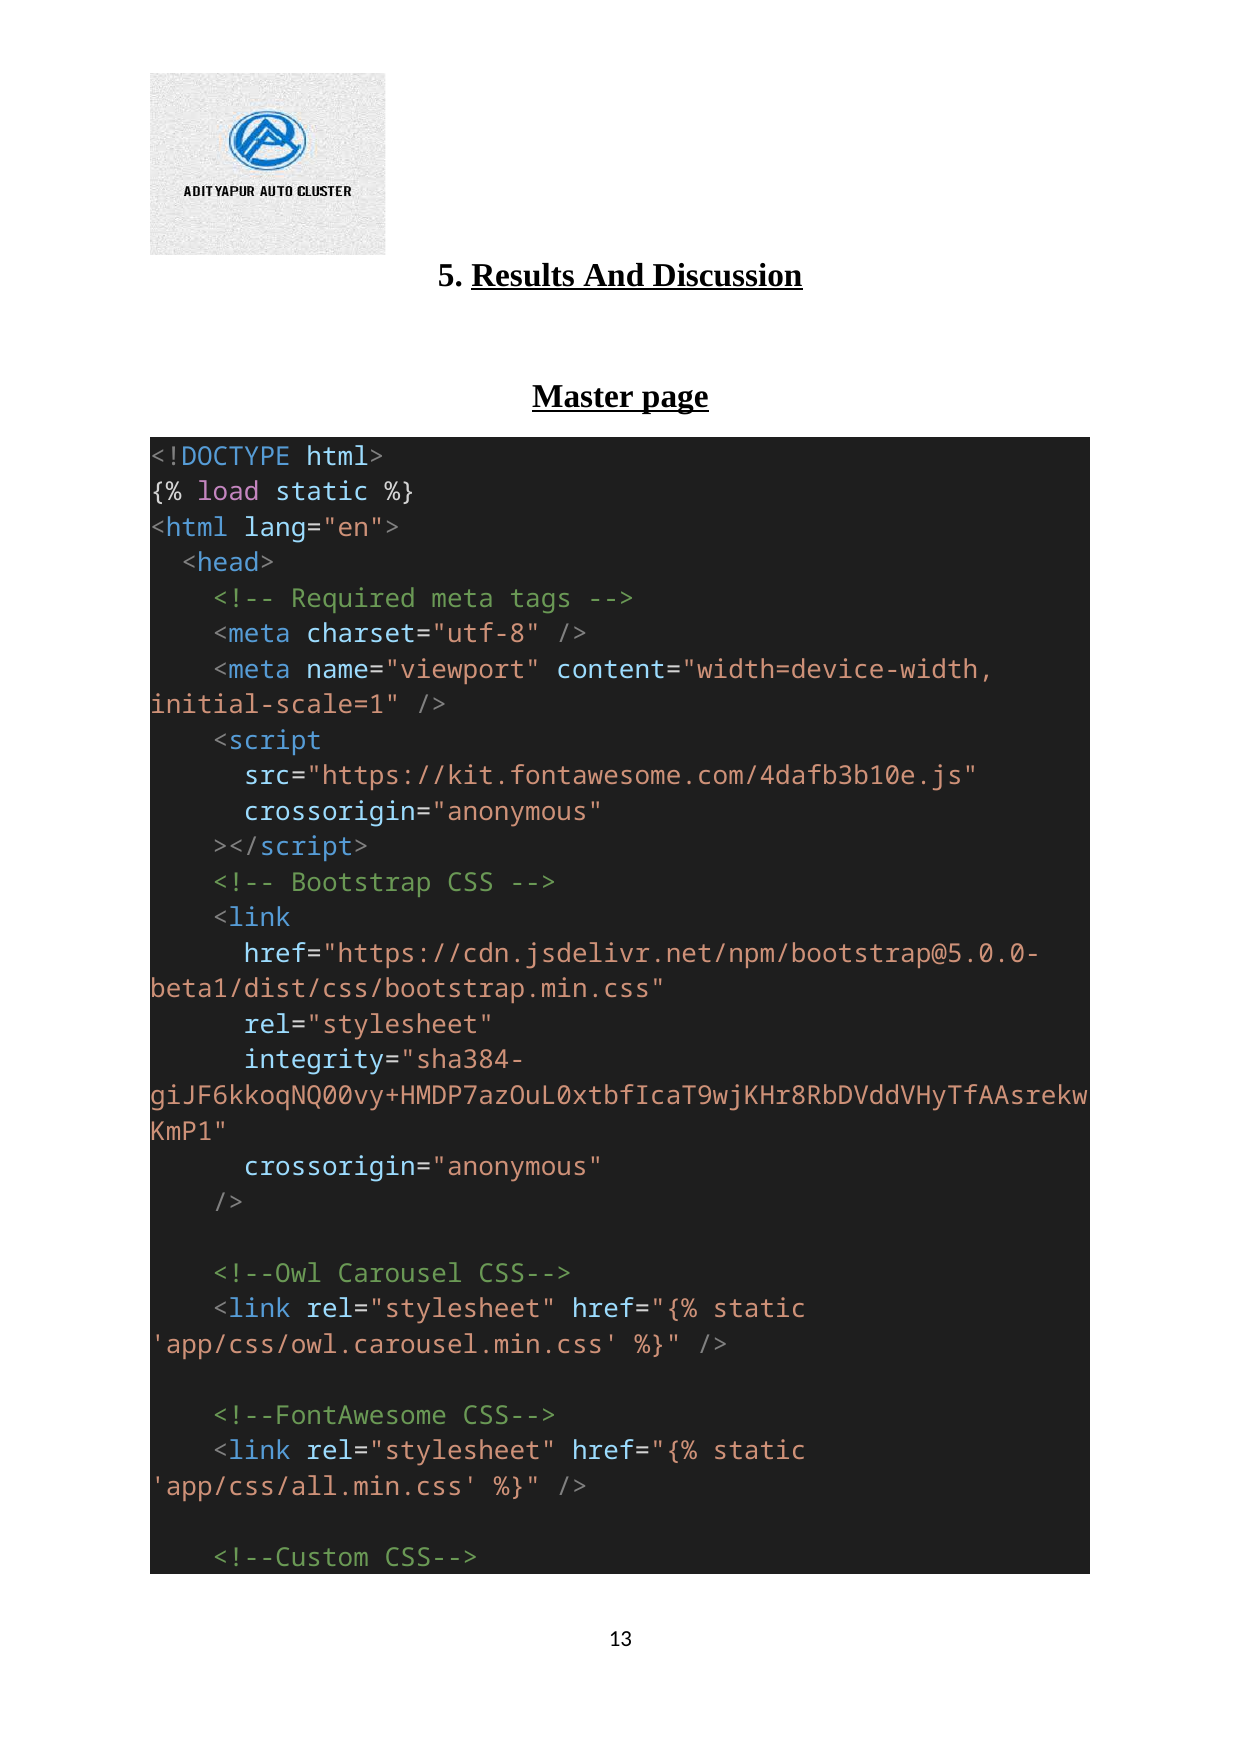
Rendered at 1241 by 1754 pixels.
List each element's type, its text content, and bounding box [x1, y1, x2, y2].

text <script [150, 721, 1090, 757]
text <!--Custom CSS--> [150, 1538, 1090, 1574]
text <!-- Bootstrap CSS --> [150, 863, 1090, 899]
text <meta name="viewport" content="width=device-width, initial-scale=1" /> [150, 650, 1090, 721]
text <!DOCTYPE html> [150, 437, 1090, 473]
text 5. Results And Discussion [150, 255, 1090, 293]
text {% load static %} [150, 473, 1090, 508]
text ></script> [150, 828, 1090, 863]
text <link rel="stylesheet" href="{% static 'app/css/all.min.css' %}" /> [150, 1432, 1090, 1503]
text crossorigin="anonymous" [150, 792, 1090, 828]
text <meta charset="utf-8" /> [150, 615, 1090, 650]
text rel="stylesheet" [150, 1006, 1090, 1041]
text <html lang="en"> [150, 508, 1090, 544]
text crossorigin="anonymous" [150, 1148, 1090, 1183]
text <!--Owl Carousel CSS--> [150, 1254, 1090, 1290]
text <link rel="stylesheet" href="{% static 'app/css/owl.carousel.min.css' %}" /> [150, 1290, 1090, 1361]
text integrity="sha384-giJF6kkoqNQ00vy+HMDP7azOuL0xtbfIcaT9wjKHr8RbDVddVHyTfAAsrekwKmP1" [150, 1041, 1090, 1148]
text <link [150, 899, 1090, 934]
picture [150, 73, 386, 255]
text <head> [150, 544, 1090, 579]
text href="https://cdn.jsdelivr.net/npm/bootstrap@5.0.0-beta1/dist/css/bootstrap.min.css" [150, 934, 1090, 1006]
text /> [150, 1183, 1090, 1219]
text <!--FontAwesome CSS--> [150, 1396, 1090, 1432]
text <!-- Required meta tags --> [150, 579, 1090, 615]
text Master page [150, 376, 1090, 415]
text src="https://kit.fontawesome.com/4dafb3b10e.js" [150, 757, 1090, 792]
